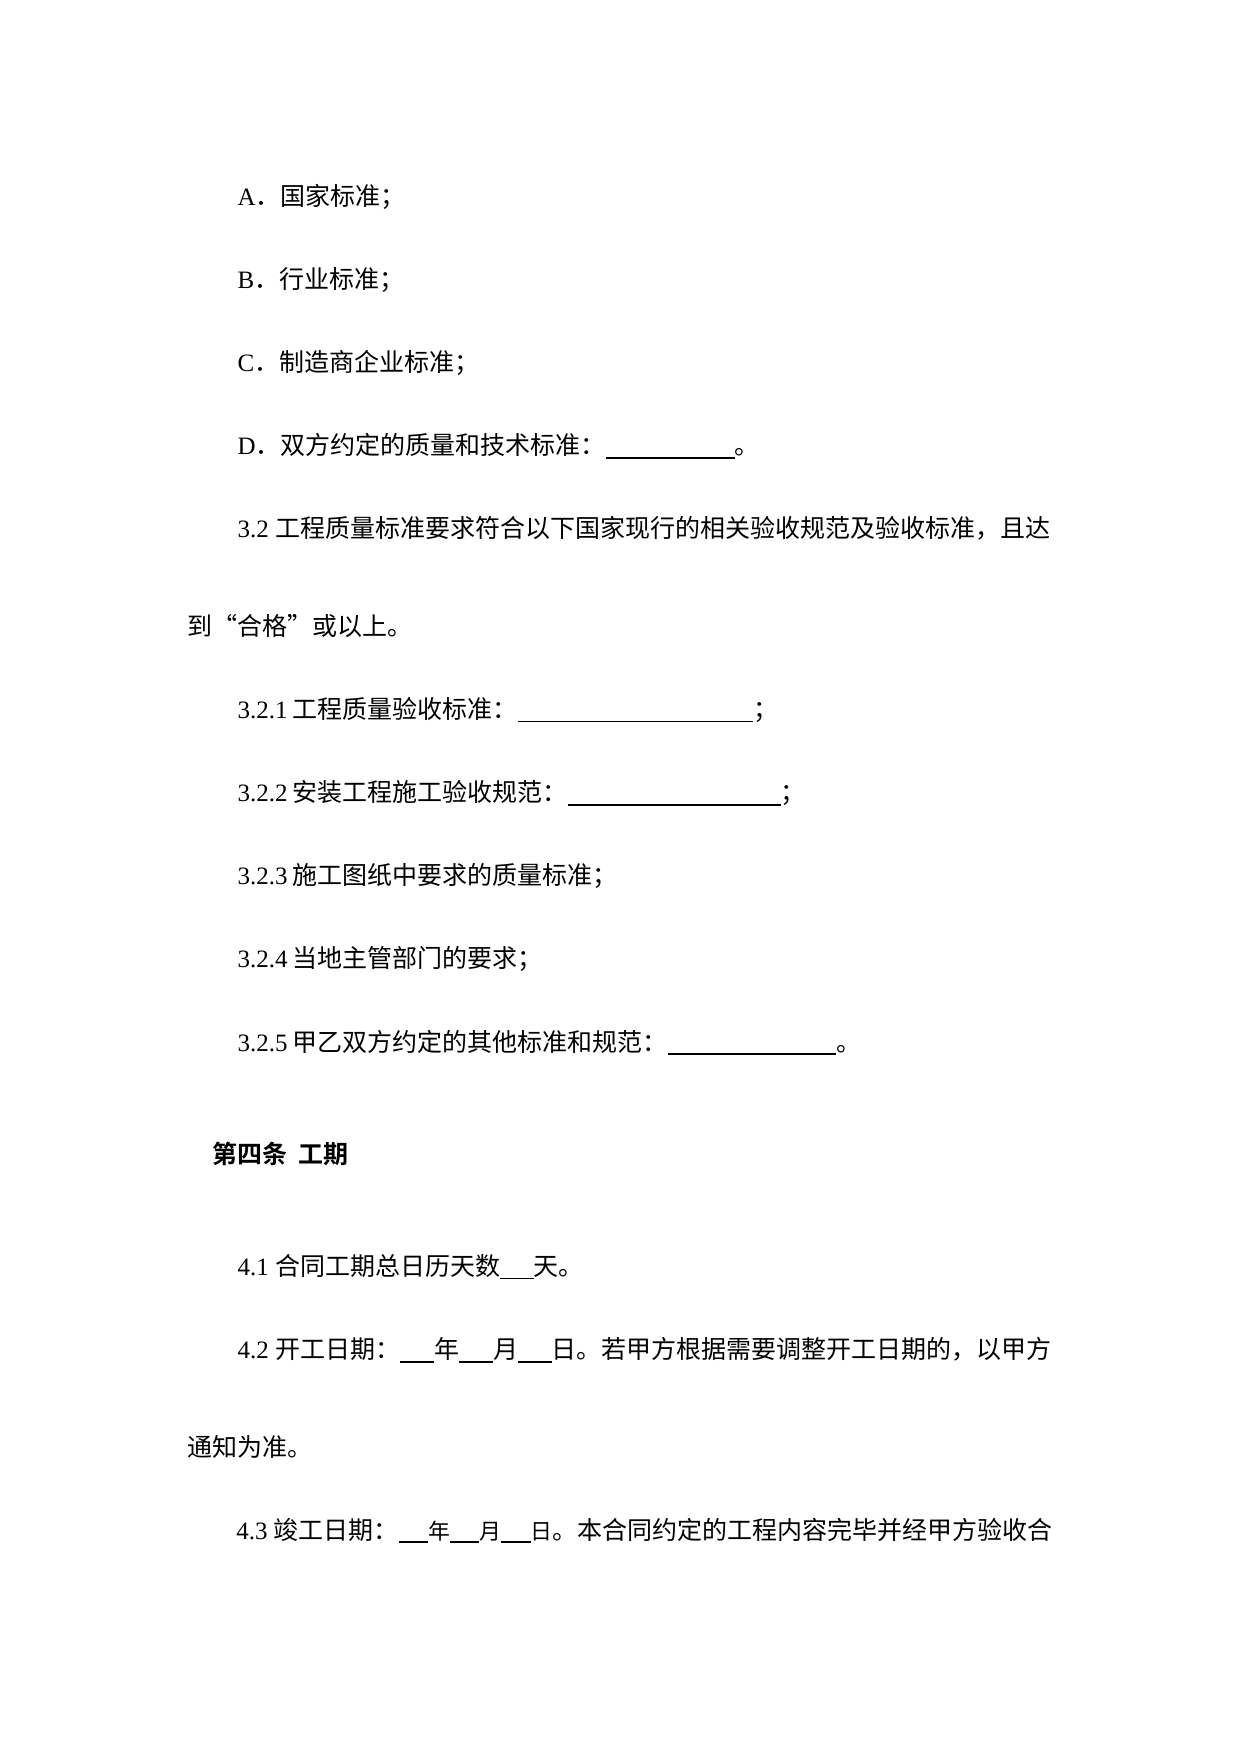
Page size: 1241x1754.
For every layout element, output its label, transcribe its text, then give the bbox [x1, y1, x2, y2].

text A．国家标准； [187, 162, 1059, 227]
text 3.2.1工程质量验收标准： ； [187, 675, 1053, 740]
text 3.2 工程质量标准要求符合以下国家现行的相关验收规范及验收标准，且达到“合格”或以上。 [187, 494, 1053, 657]
text 第四条 工期 [187, 1120, 1053, 1185]
text B．行业标准； [187, 245, 1059, 310]
text 3.2.5甲乙双方约定的其他标准和规范： 。 [187, 1008, 1053, 1073]
text 3.2.2安装工程施工验收规范： ； [187, 758, 1053, 823]
text 3.2.3施工图纸中要求的质量标准； [187, 841, 1053, 906]
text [187, 1496, 1053, 1561]
text 3.2.4当地主管部门的要求； [187, 924, 1053, 989]
text C．制造商企业标准； [187, 328, 1059, 393]
text 4.1 合同工期总日历天数 天。 [187, 1232, 1053, 1297]
text D．双方约定的质量和技术标准： 。 [187, 411, 1059, 476]
text 4.2 开工日期： 年 月 日。若甲方根据需要调整开工日期的，以甲方通知为准。 [187, 1315, 1053, 1478]
